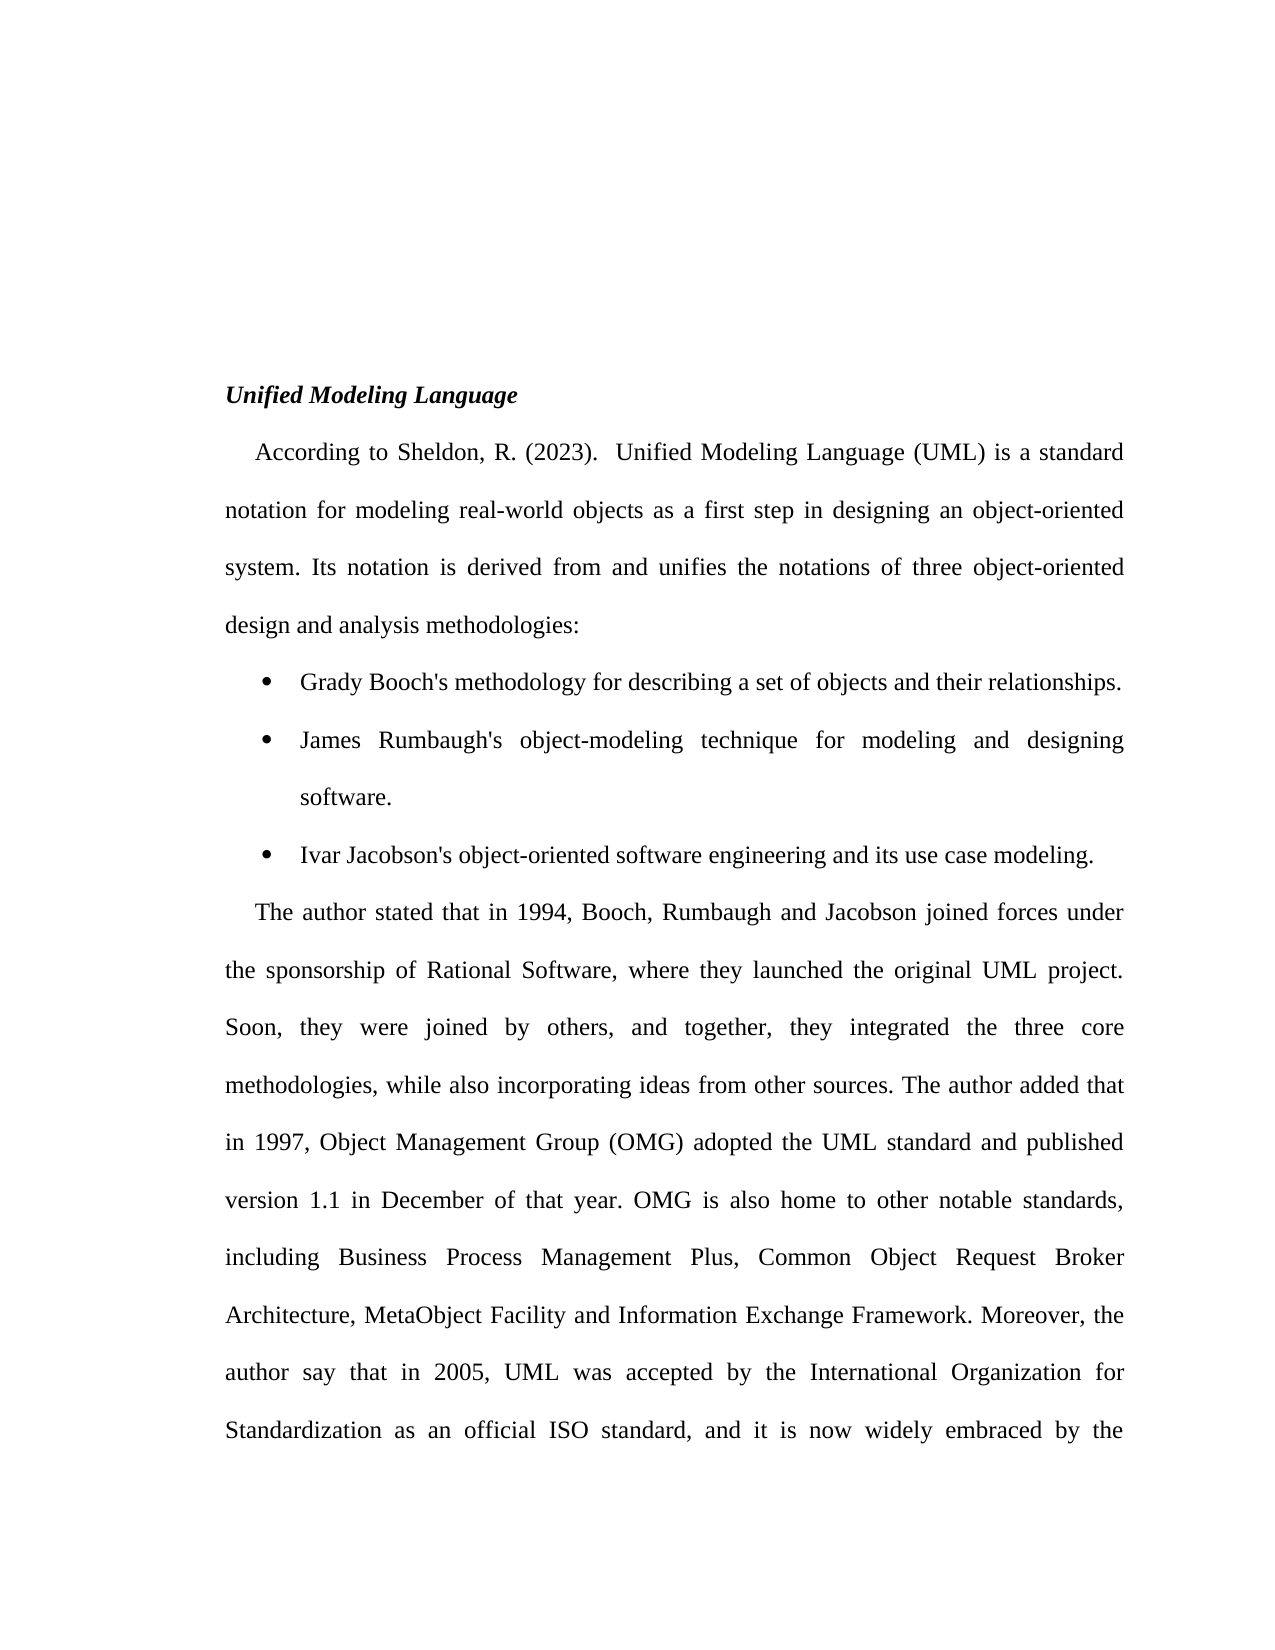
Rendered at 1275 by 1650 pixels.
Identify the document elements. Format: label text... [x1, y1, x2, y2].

text According to Sheldon, R. (2023). Unified Modeling Language (UML) is a standard notation for modeling real-world objects as a first step in designing an object-oriented system. Its notation is derived from and unifies the notations of three object-oriented design and analysis methodologies: [225, 437, 1125, 639]
list James Rumbaugh's object-modeling technique for modeling and designing software. [262, 725, 1125, 811]
list Grady Booch's methodology for describing a set of objects and their relationships. [262, 667, 1125, 696]
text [225, 897, 1125, 1444]
text Unified Modeling Language [225, 380, 1125, 409]
list Ivar Jacobson's object-oriented software engineering and its use case modeling. [262, 840, 1125, 869]
